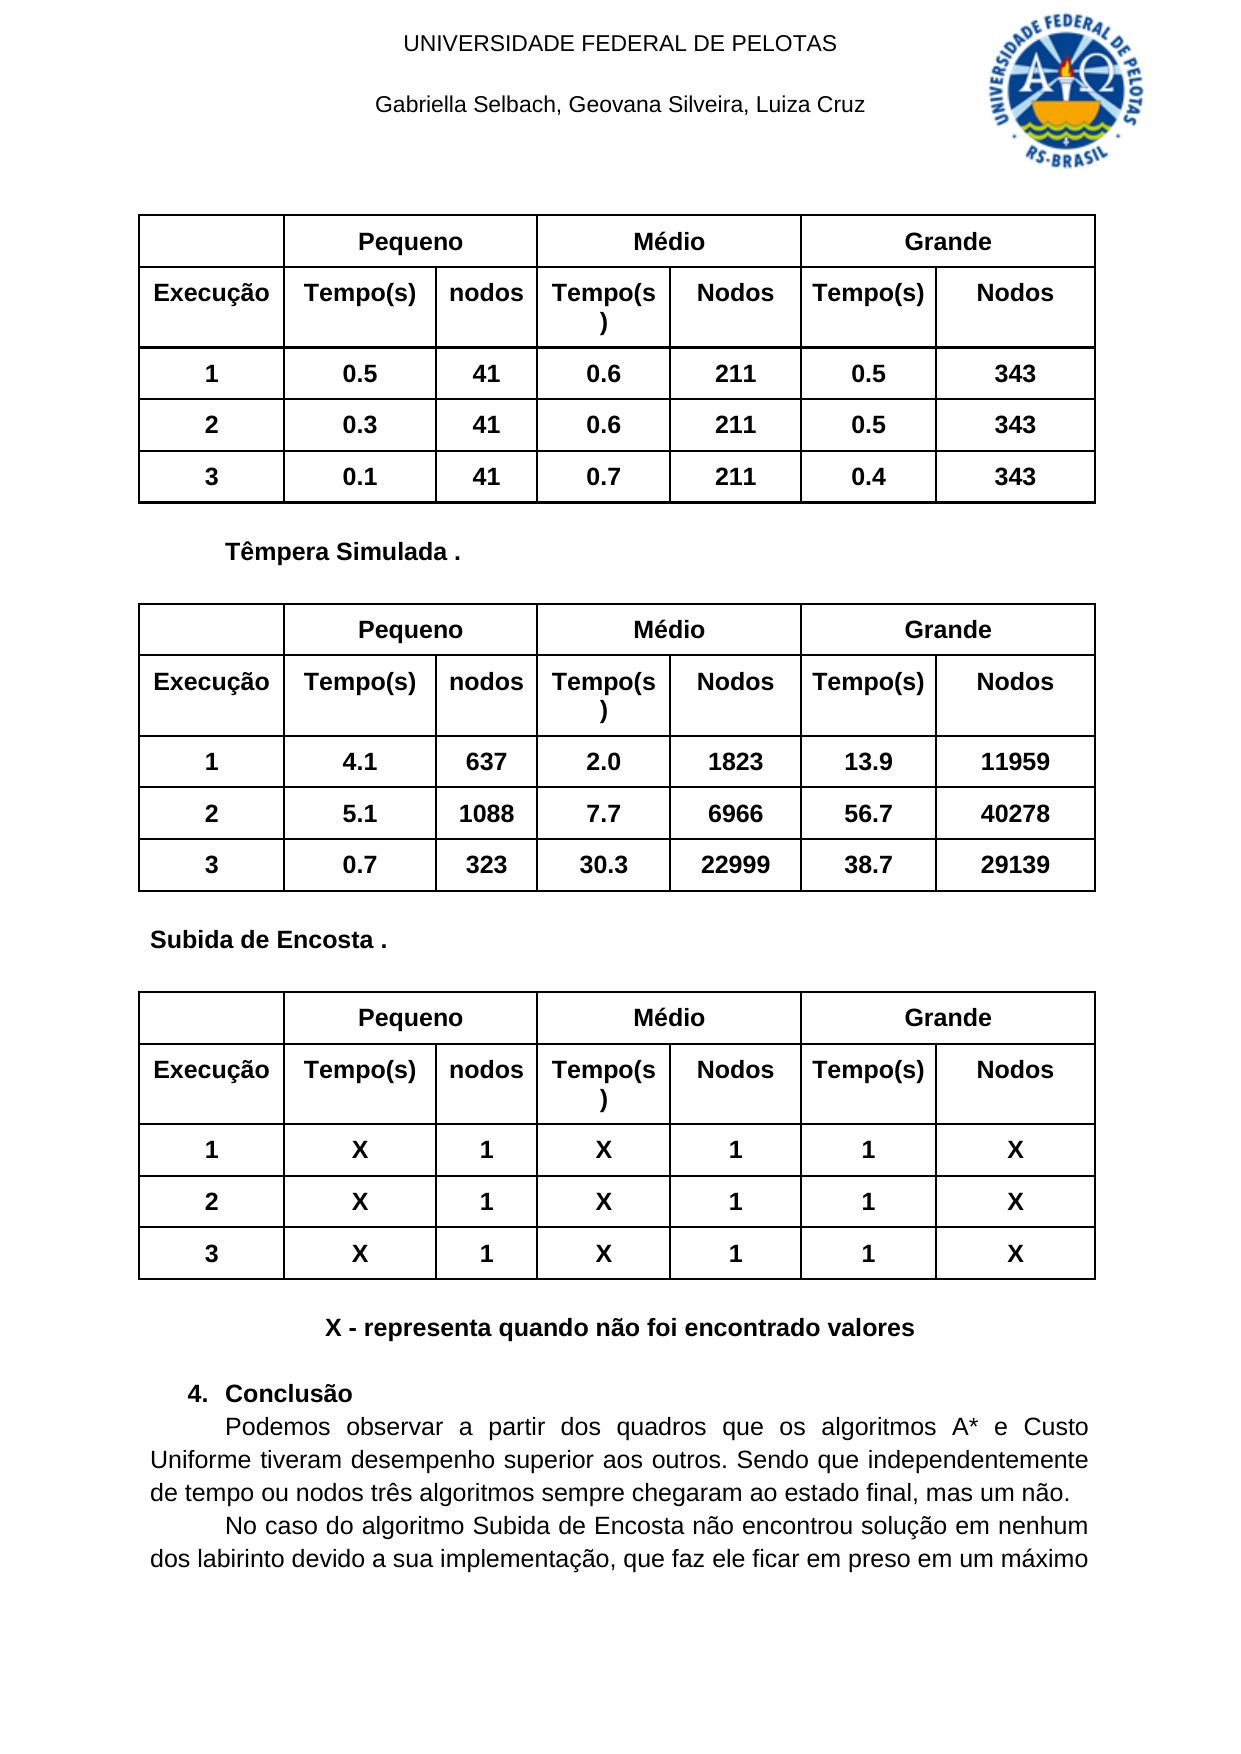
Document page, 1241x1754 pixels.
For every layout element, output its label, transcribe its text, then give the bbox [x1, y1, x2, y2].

table_header Grande [802, 216, 1094, 266]
table_cell 637 [437, 737, 536, 786]
table_cell 29139 [937, 840, 1094, 889]
table_cell 0.5 [285, 349, 435, 398]
table_cell 1 [437, 1228, 536, 1278]
table_cell 0.6 [538, 349, 669, 398]
table_cell X [285, 1228, 435, 1278]
table_cell Nodos [671, 268, 800, 346]
table_cell 0.4 [802, 452, 935, 501]
table_cell 2.0 [538, 737, 669, 786]
table_cell nodos [437, 1045, 536, 1123]
table_cell 56.7 [802, 788, 935, 838]
table_cell Execução [140, 656, 283, 734]
table_cell 211 [671, 349, 800, 398]
text Têmpera Simulada . [150, 536, 1090, 565]
table_cell 1 [140, 349, 283, 398]
table_cell 1 [140, 737, 283, 786]
table_cell 2 [140, 400, 283, 450]
table_cell X [538, 1125, 669, 1174]
table_cell 3 [140, 1228, 283, 1278]
picture [975, 0, 1158, 183]
table_cell 1 [140, 1125, 283, 1174]
table_cell 1 [802, 1177, 935, 1226]
table_header Médio [538, 993, 800, 1042]
table_cell X [937, 1125, 1094, 1174]
table_cell Tempo(s) [538, 268, 669, 346]
table_cell 7.7 [538, 788, 669, 838]
table_cell 5.1 [285, 788, 435, 838]
table_cell 38.7 [802, 840, 935, 889]
table_header Médio [538, 605, 800, 654]
table_cell 30.3 [538, 840, 669, 889]
table_cell 22999 [671, 840, 800, 889]
table_cell X [285, 1177, 435, 1226]
table_cell 343 [937, 400, 1094, 450]
table_cell 211 [671, 452, 800, 501]
table_cell 11959 [937, 737, 1094, 786]
table_header Médio [538, 216, 800, 266]
table_cell Nodos [937, 656, 1094, 734]
table_cell X [538, 1228, 669, 1278]
table_cell X [937, 1177, 1094, 1226]
table_cell Tempo(s) [802, 1045, 935, 1123]
table_header Grande [802, 605, 1094, 654]
table_cell 211 [671, 400, 800, 450]
table_header Grande [802, 993, 1094, 1042]
table_cell X [937, 1228, 1094, 1278]
table_cell 1823 [671, 737, 800, 786]
table_cell nodos [437, 656, 536, 734]
table_cell X [538, 1177, 669, 1226]
table_cell 0.6 [538, 400, 669, 450]
table_cell 0.5 [802, 349, 935, 398]
table_cell 4.1 [285, 737, 435, 786]
text X - representa quando não foi encontrado valores [150, 1313, 1090, 1342]
table_cell 3 [140, 452, 283, 501]
table_cell 0.3 [285, 400, 435, 450]
table_cell Tempo(s) [538, 1045, 669, 1123]
table_header Pequeno [285, 605, 536, 654]
table_cell Tempo(s) [285, 1045, 435, 1123]
table_cell X [285, 1125, 435, 1174]
table_header Pequeno [285, 216, 536, 266]
table_cell 0.5 [802, 400, 935, 450]
table_cell 0.7 [285, 840, 435, 889]
table_cell 41 [437, 349, 536, 398]
table_header [140, 605, 283, 654]
table_cell 1088 [437, 788, 536, 838]
table_cell 3 [140, 840, 283, 889]
table_cell 2 [140, 788, 283, 838]
table_cell Execução [140, 268, 283, 346]
table_cell Tempo(s) [285, 656, 435, 734]
table_cell 1 [437, 1125, 536, 1174]
table_cell 1 [671, 1228, 800, 1278]
table_header Pequeno [285, 993, 536, 1042]
table_cell Execução [140, 1045, 283, 1123]
table_cell 0.7 [538, 452, 669, 501]
table_cell Tempo(s) [285, 268, 435, 346]
table_cell 1 [671, 1125, 800, 1174]
table_cell 0.1 [285, 452, 435, 501]
table_header [140, 993, 283, 1042]
table_cell Tempo(s) [538, 656, 669, 734]
table_cell 6966 [671, 788, 800, 838]
table_cell Nodos [937, 1045, 1094, 1123]
table_cell 1 [437, 1177, 536, 1226]
table_cell 343 [937, 349, 1094, 398]
table_cell Nodos [937, 268, 1094, 346]
table_cell Tempo(s) [802, 268, 935, 346]
table_cell Nodos [671, 1045, 800, 1123]
table_cell 1 [802, 1228, 935, 1278]
table_header [140, 216, 283, 266]
table_cell Tempo(s) [802, 656, 935, 734]
text Podemos observar a partir dos quadros que os algoritmos A* e Custo Uniforme tiveram desempenho superior aos outros. Sendo que independentemente de tempo ou nodos três algoritmos sempre chegaram ao estado final, mas um não. [150, 1412, 1090, 1507]
table_cell 40278 [937, 788, 1094, 838]
table_cell 2 [140, 1177, 283, 1226]
table_cell 323 [437, 840, 536, 889]
table_cell 343 [937, 452, 1094, 501]
table_cell 1 [802, 1125, 935, 1174]
table_cell 41 [437, 452, 536, 501]
table_cell 1 [671, 1177, 800, 1226]
text Subida de Encosta . [150, 925, 1090, 953]
table_cell 13.9 [802, 737, 935, 786]
table_cell Nodos [671, 656, 800, 734]
table_cell 41 [437, 400, 536, 450]
list Conclusão [187, 1379, 1090, 1408]
table_cell nodos [437, 268, 536, 346]
